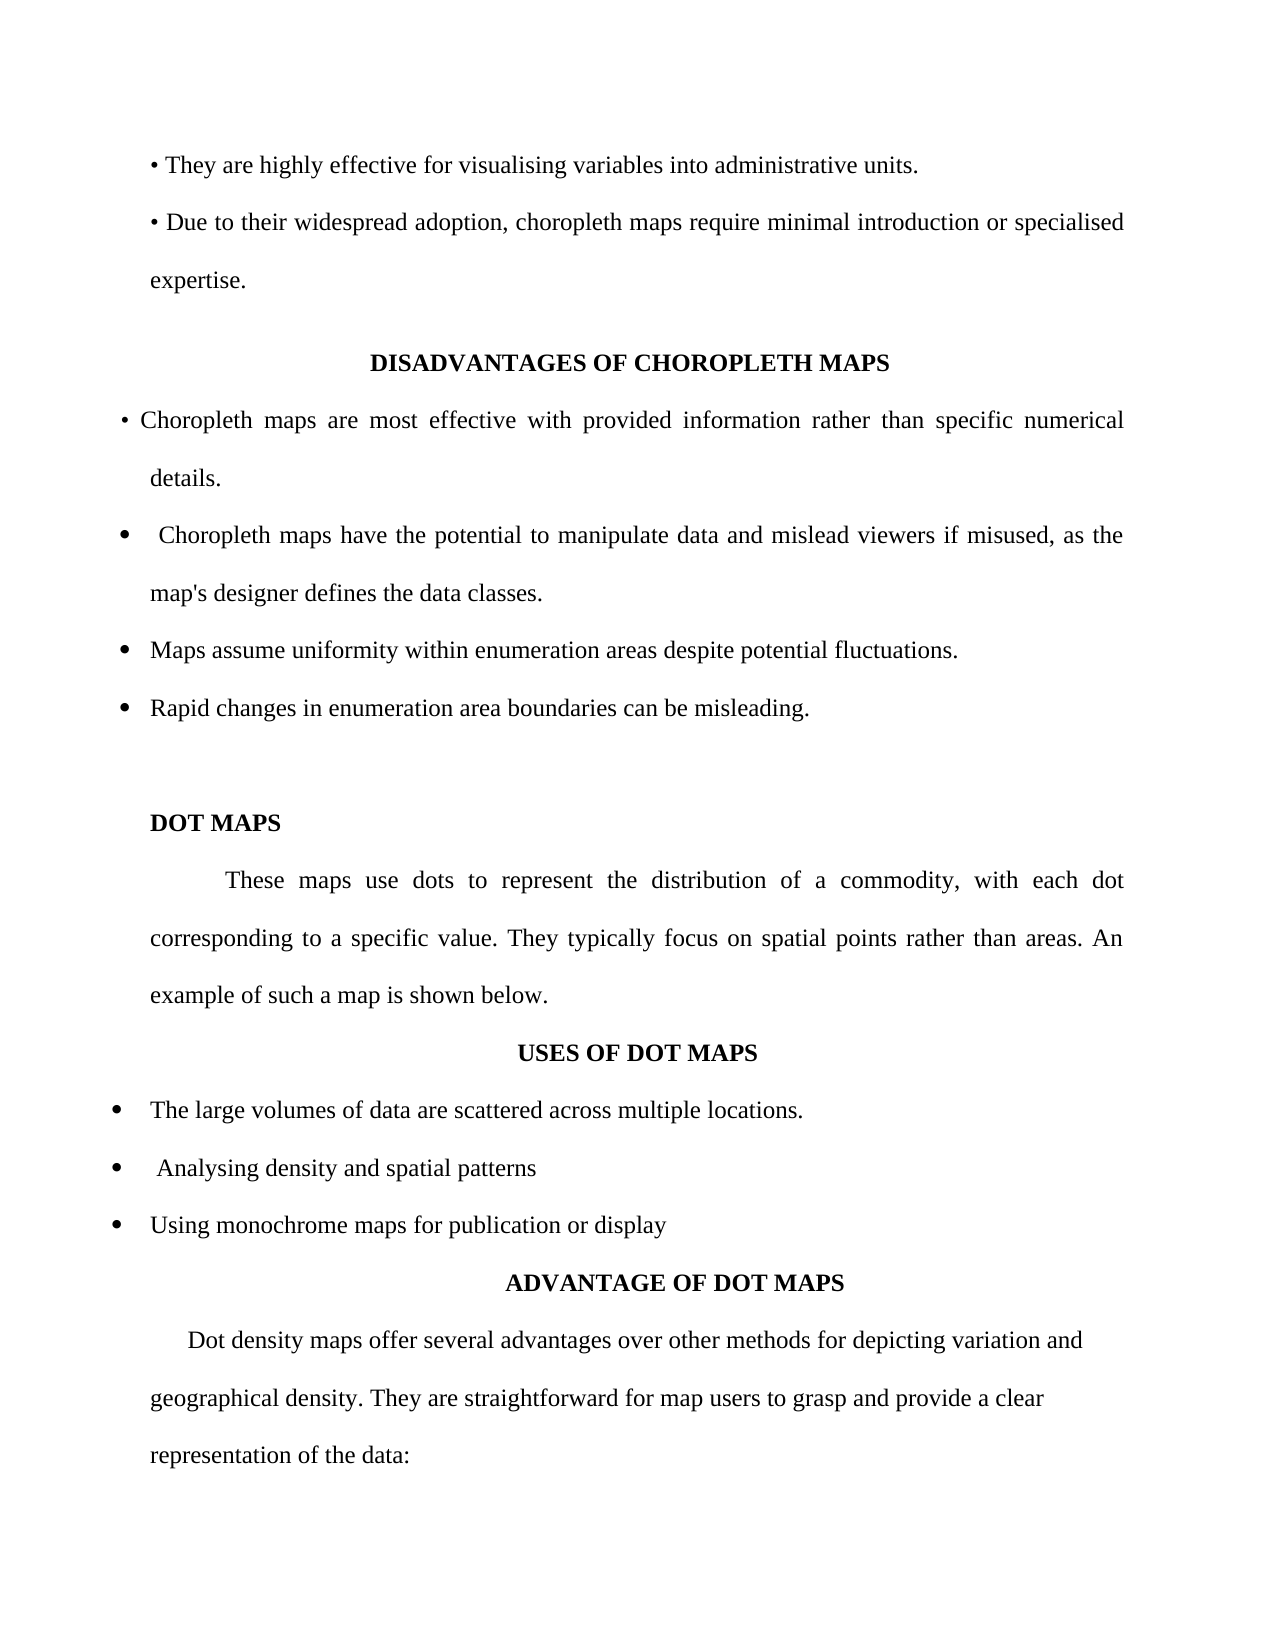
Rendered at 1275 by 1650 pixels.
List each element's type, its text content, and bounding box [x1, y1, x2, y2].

text DISADVANTAGES OF CHOROPLETH MAPS [135, 348, 1125, 377]
text • Choropleth maps are most effective with provided information rather than specific numerical details. [120, 405, 1125, 492]
list Using monochrome maps for publication or display [112, 1210, 1125, 1239]
list ADVANTAGE OF DOT MAPS [225, 1268, 1125, 1297]
text • Due to their widespread adoption, choropleth maps require minimal introduction or specialised expertise. [150, 207, 1125, 294]
list The large volumes of data are scattered across multiple locations. [112, 1095, 1125, 1124]
text These maps use dots to represent the distribution of a commodity, with each dot corresponding to a specific value. They typically focus on spatial points rather than areas. An example of such a map is shown below. [150, 865, 1125, 1009]
text Dot density maps offer several advantages over other methods for depicting variation and geographical density. They are straightforward for map users to grasp and provide a clear representation of the data: [150, 1325, 1125, 1469]
list Rapid changes in enumeration area boundaries can be misleading. [120, 693, 1125, 722]
text • They are highly effective for visualising variables into administrative units. [150, 150, 1125, 179]
text DOT MAPS [150, 808, 1125, 837]
list Choropleth maps have the potential to manipulate data and mislead viewers if misused, as the map's designer defines the data classes. [120, 520, 1125, 607]
list Analysing density and spatial patterns [112, 1153, 1125, 1182]
list Maps assume uniformity within enumeration areas despite potential fluctuations. [120, 635, 1125, 664]
text USES OF DOT MAPS [150, 1038, 1125, 1067]
